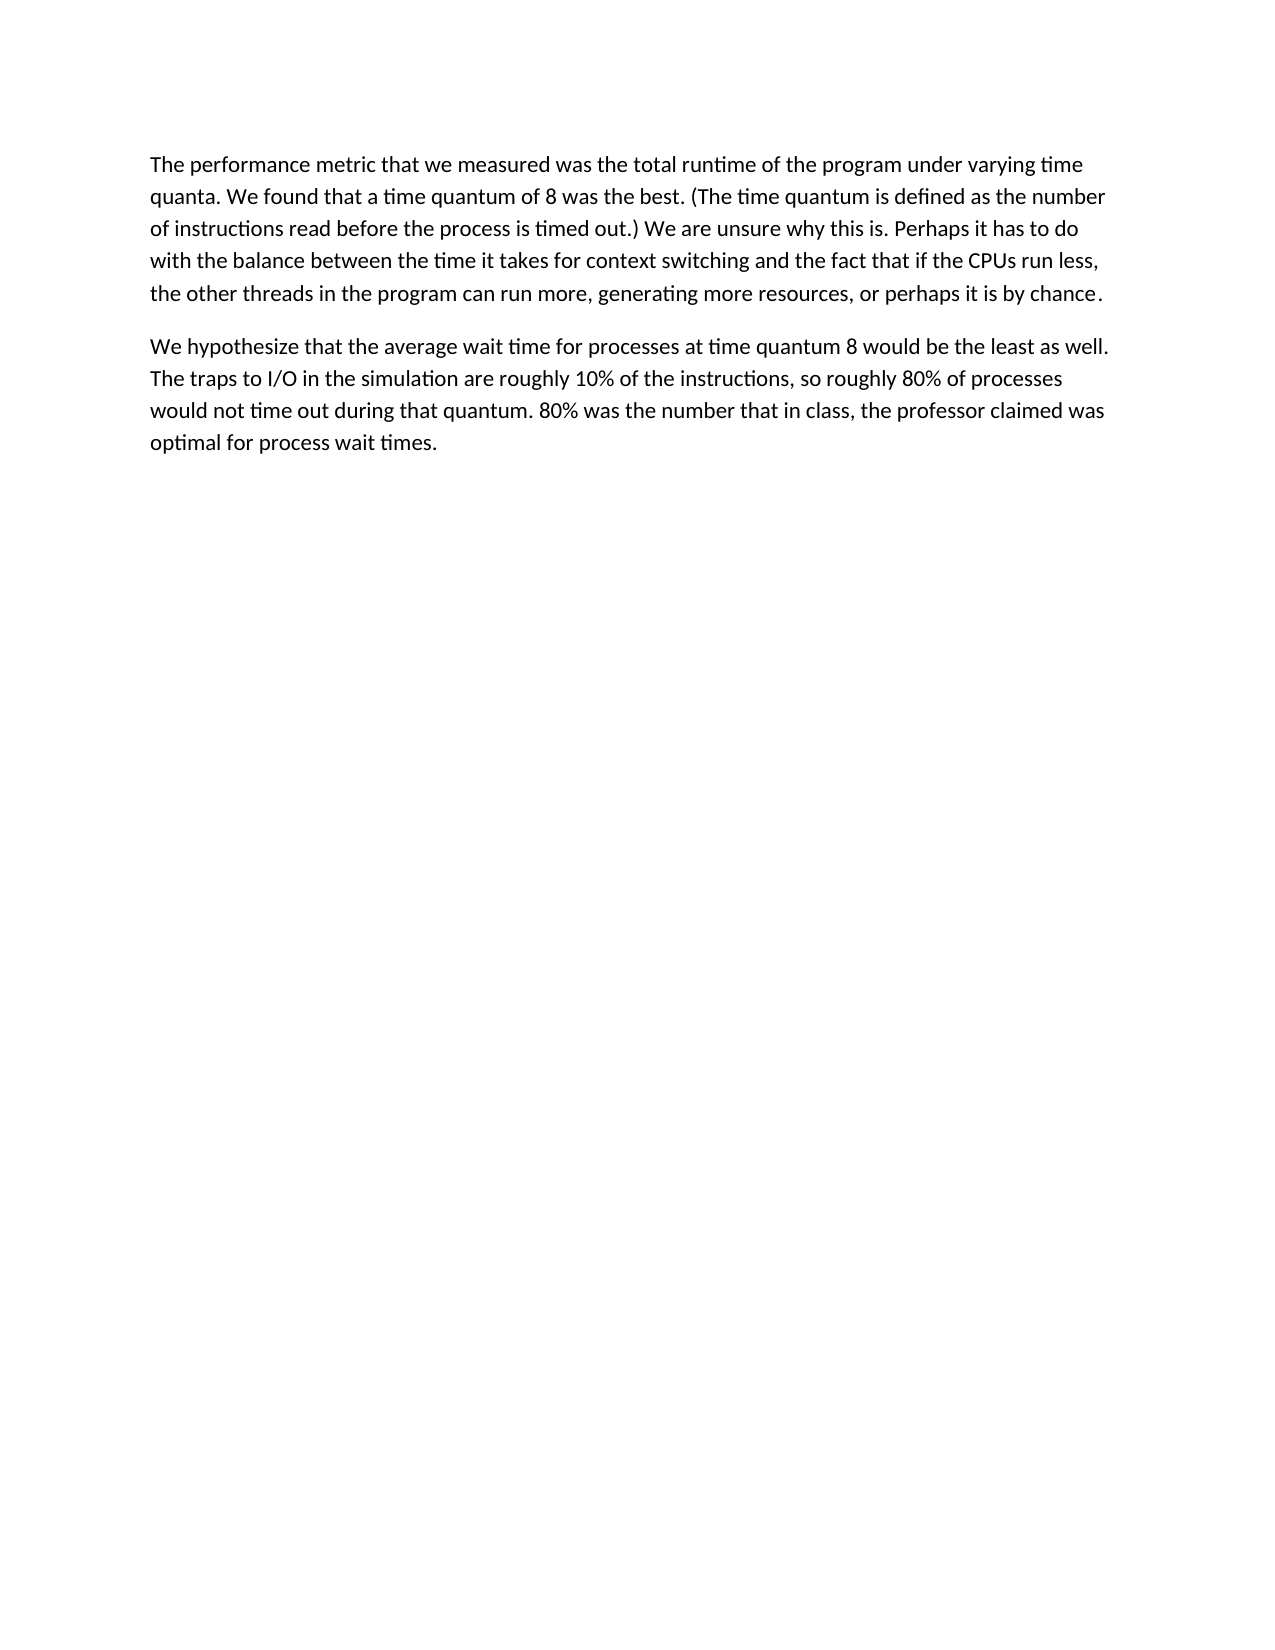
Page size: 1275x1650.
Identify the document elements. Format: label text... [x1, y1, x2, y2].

text The performance metric that we measured was the total runtime of the program under varying time quanta. We found that a time quantum of 8 was the best. (The time quantum is defined as the number of instructions read before the process is timed out.) We are unsure why this is. Perhaps it has to do with the balance between the time it takes for context switching and the fact that if the CPUs run less, the other threads in the program can run more, generating more resources, or perhaps it is by chance. [150, 150, 1125, 307]
text We hypothesize that the average wait time for processes at time quantum 8 would be the least as well. The traps to I/O in the simulation are roughly 10% of the instructions, so roughly 80% of processes would not time out during that quantum. 80% was the number that in class, the professor claimed was optimal for process wait times. [150, 332, 1125, 456]
